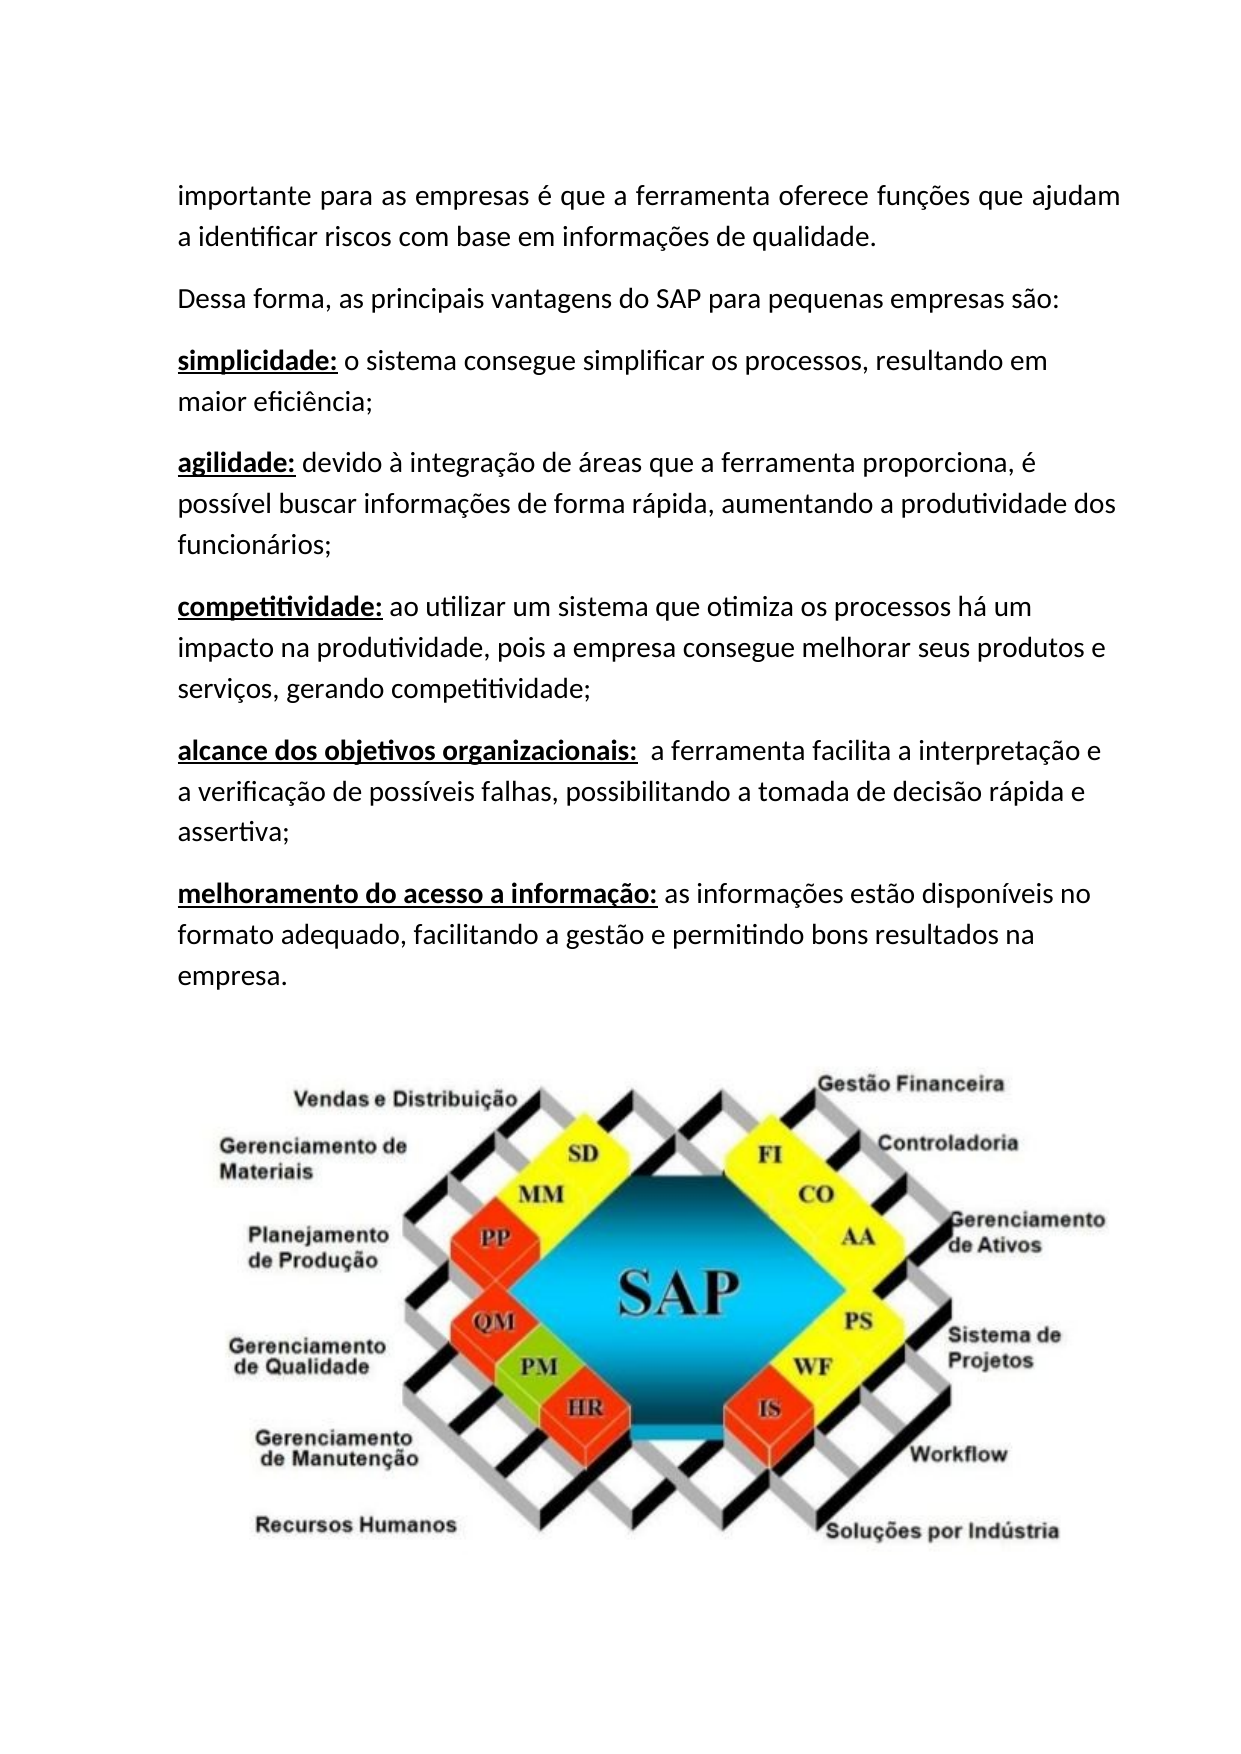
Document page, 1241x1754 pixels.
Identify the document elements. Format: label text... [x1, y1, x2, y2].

text simplicidade: o sistema consegue simplificar os processos, resultando em maior eficiência; [177, 342, 1122, 418]
text melhoramento do acesso a informação: as informações estão disponíveis no formato adequado, facilitando a gestão e permitindo bons resultados na empresa. [177, 875, 1122, 993]
picture [177, 1018, 1123, 1555]
text Dessa forma, as principais vantagens do SAP para pequenas empresas são: [177, 280, 1122, 316]
text alcance dos objetivos organizacionais: a ferramenta facilita a interpretação e a verificação de possíveis falhas, possibilitando a tomada de decisão rápida e assertiva; [177, 732, 1122, 849]
text competitividade: ao utilizar um sistema que otimiza os processos há um impacto na produtividade, pois a empresa consegue melhorar seus produtos e serviços, gerando competitividade; [177, 588, 1122, 706]
text agilidade: devido à integração de áreas que a ferramenta proporciona, é possível buscar informações de forma rápida, aumentando a produtividade dos funcionários; [177, 444, 1122, 562]
